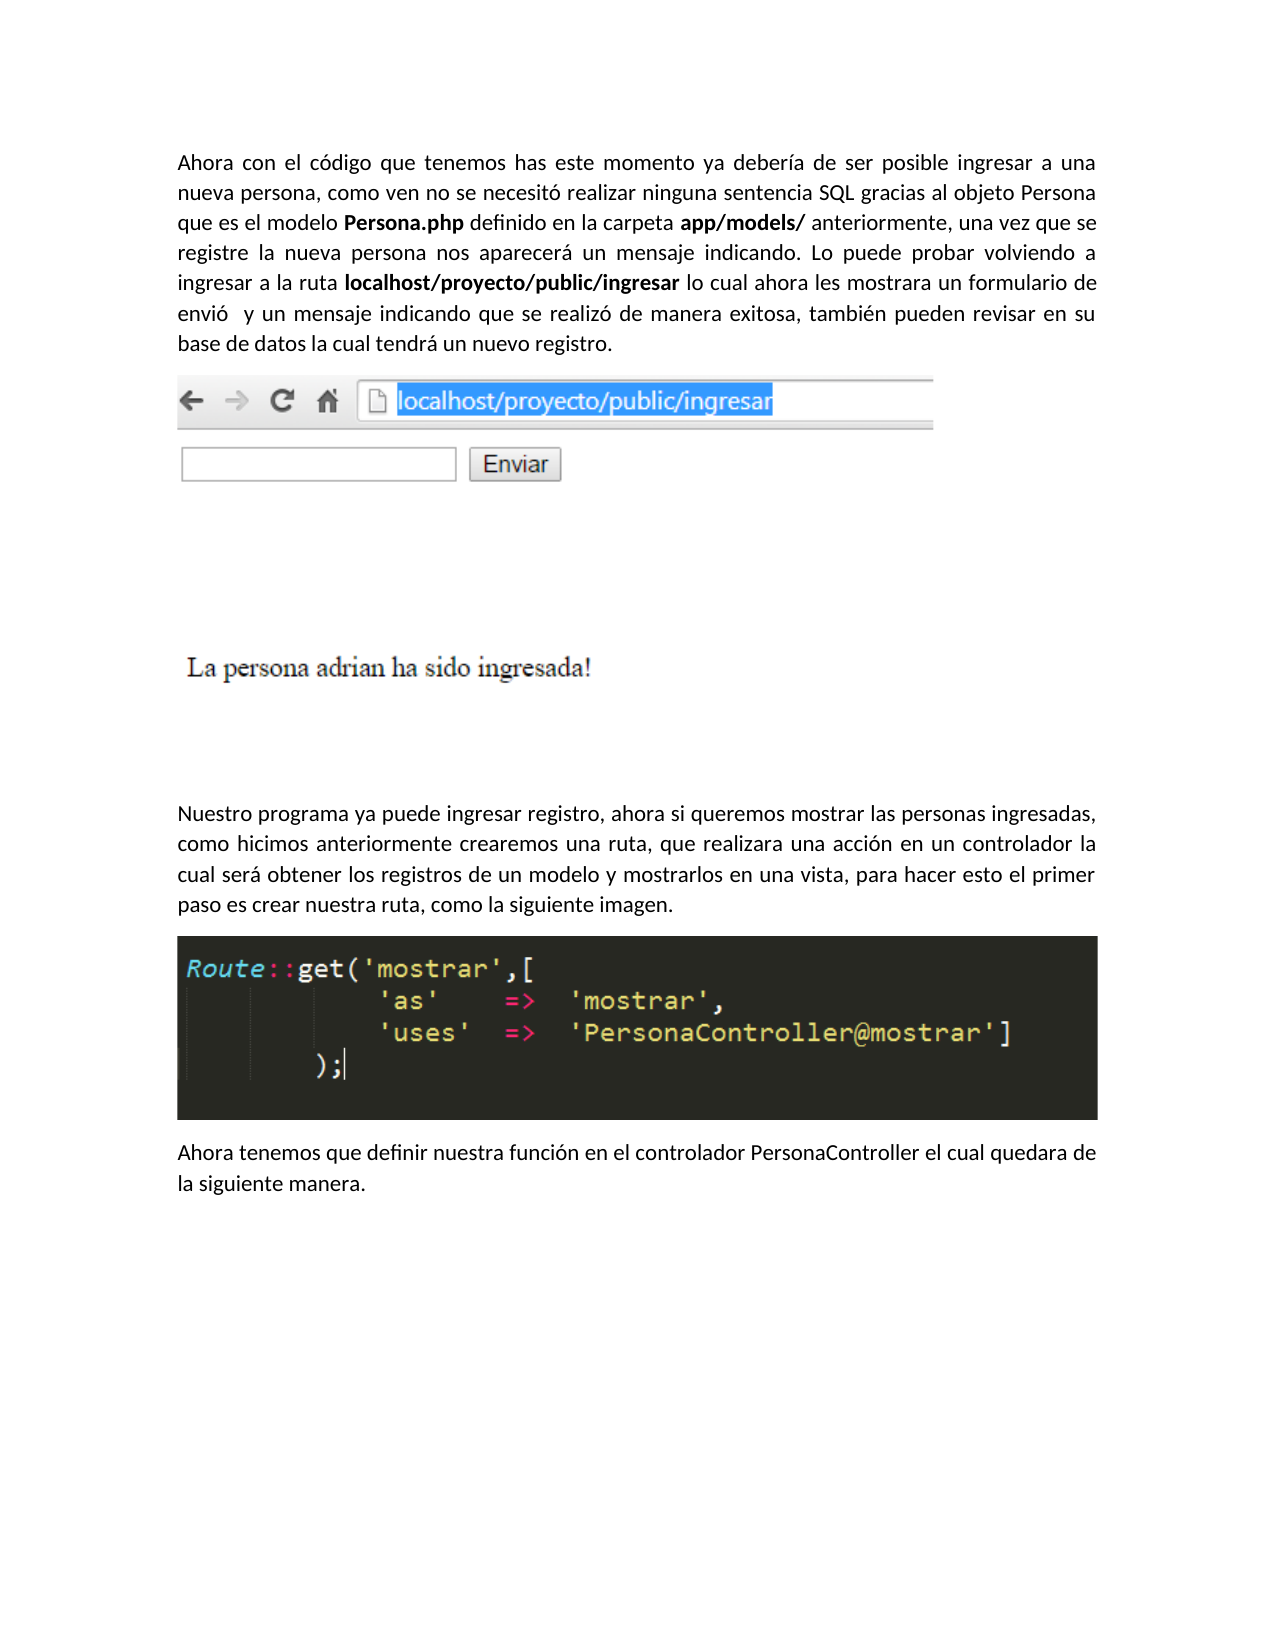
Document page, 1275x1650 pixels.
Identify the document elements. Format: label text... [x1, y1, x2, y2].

picture [177, 375, 934, 625]
text Ahora con el código que tenemos has este momento ya debería de ser posible ingresar a una nueva persona, como ven no se necesitó realizar ninguna sentencia SQL gracias al objeto Persona que es el modelo Persona.php definido en la carpeta app/models/ anteriormente, una vez que se registre la nueva persona nos aparecerá un mensaje indicando. Lo puede probar volviendo a ingresar a la ruta localhost/proyecto/public/ingresar lo cual ahora les mostrara un formulario de envió y un mensaje indicando que se realizó de manera exitosa, también pueden revisar en su base de datos la cual tendrá un nuevo registro. [177, 148, 1098, 357]
text Ahora tenemos que definir nuestra función en el controlador PersonaController el cual quedara de la siguiente manera. [177, 1138, 1098, 1197]
picture [177, 936, 1098, 1120]
picture [177, 643, 685, 781]
text Nuestro programa ya puede ingresar registro, ahora si queremos mostrar las personas ingresadas, como hicimos anteriormente crearemos una ruta, que realizara una acción en un controlador la cual será obtener los registros de un modelo y mostrarlos en una vista, para hacer esto el primer paso es crear nuestra ruta, como la siguiente imagen. [177, 799, 1098, 918]
